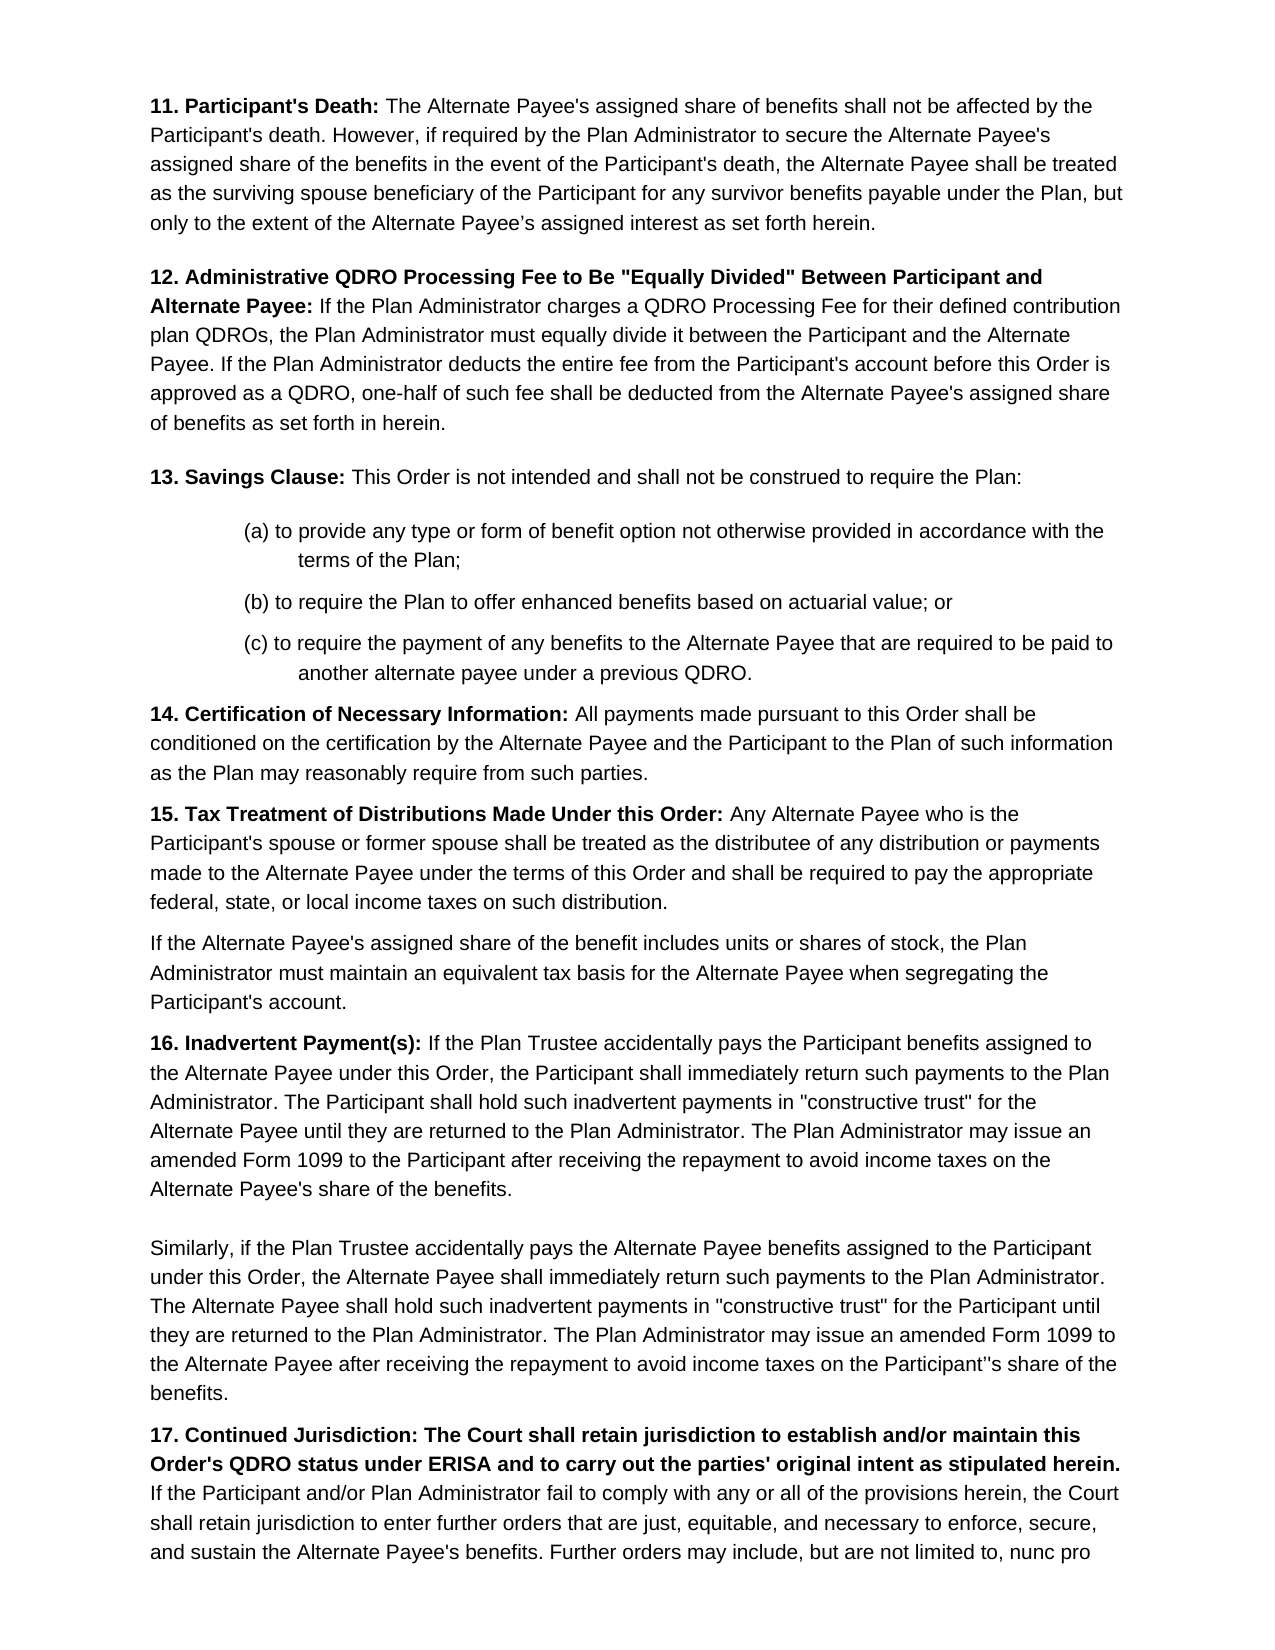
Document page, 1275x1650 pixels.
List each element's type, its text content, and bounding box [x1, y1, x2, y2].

text 12. Administrative QDRO Processing Fee to Be "Equally Divided" Between Participant and Alternate Payee: If the Plan Administrator charges a QDRO Processing Fee for their defined contribution plan QDROs, the Plan Administrator must equally divide it between the Participant and the Alternate Payee. If the Plan Administrator deducts the entire fee from the Participant's account before this Order is approved as a QDRO, one-half of such fee shall be deducted from the Alternate Payee's assigned share of benefits as set forth in herein. [150, 264, 1125, 434]
text (c) to require the payment of any benefits to the Alternate Payee that are required to be paid to another alternate payee under a previous QDRO. [244, 631, 1125, 684]
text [150, 1423, 1125, 1563]
text If the Alternate Payee's assigned share of the benefit includes units or shares of stock, the Plan Administrator must maintain an equivalent tax basis for the Alternate Payee when segregating the Participant's account. [150, 931, 1125, 1013]
text 16. Inadvertent Payment(s): If the Plan Trustee accidentally pays the Participant benefits assigned to the Alternate Payee under this Order, the Participant shall immediately return such payments to the Plan Administrator. The Participant shall hold such inadvertent payments in "constructive trust" for the Alternate Payee until they are returned to the Plan Administrator. The Plan Administrator may issue an amended Form 1099 to the Participant after receiving the repayment to avoid income taxes on the Alternate Payee's share of the benefits. Similarly, if the Plan Trustee accidentally pays the Alternate Payee benefits assigned to the Participant under this Order, the Alternate Payee shall immediately return such payments to the Plan Administrator. The Alternate Payee shall hold such inadvertent payments in "constructive trust" for the Participant until they are returned to the Plan Administrator. The Plan Administrator may issue an amended Form 1099 to the Alternate Payee after receiving the repayment to avoid income taxes on the Participant’'s share of the benefits. [150, 1031, 1125, 1405]
text (b) to require the Plan to offer enhanced benefits based on actuarial value; or [244, 589, 1125, 613]
text (a) to provide any type or form of benefit option not otherwise provided in accordance with the terms of the Plan; [244, 519, 1125, 572]
text 14. Certification of Necessary Information: All payments made pursuant to this Order shall be conditioned on the certification by the Alternate Payee and the Participant to the Plan of such information as the Plan may reasonably require from such parties. [150, 702, 1125, 784]
text 11. Participant's Death: The Alternate Payee's assigned share of benefits shall not be affected by the Participant's death. However, if required by the Plan Administrator to secure the Alternate Payee's assigned share of the benefits in the event of the Participant's death, the Alternate Payee shall be treated as the surviving spouse beneficiary of the Participant for any survivor benefits payable under the Plan, but only to the extent of the Alternate Payee’s assigned interest as set forth herein. [150, 94, 1125, 234]
text 15. Tax Treatment of Distributions Made Under this Order: Any Alternate Payee who is the Participant's spouse or former spouse shall be treated as the distributee of any distribution or payments made to the Alternate Payee under the terms of this Order and shall be required to pay the appropriate federal, state, or local income taxes on such distribution. [150, 802, 1125, 913]
text 13. Savings Clause: This Order is not intended and shall not be construed to require the Plan: [150, 464, 1125, 488]
